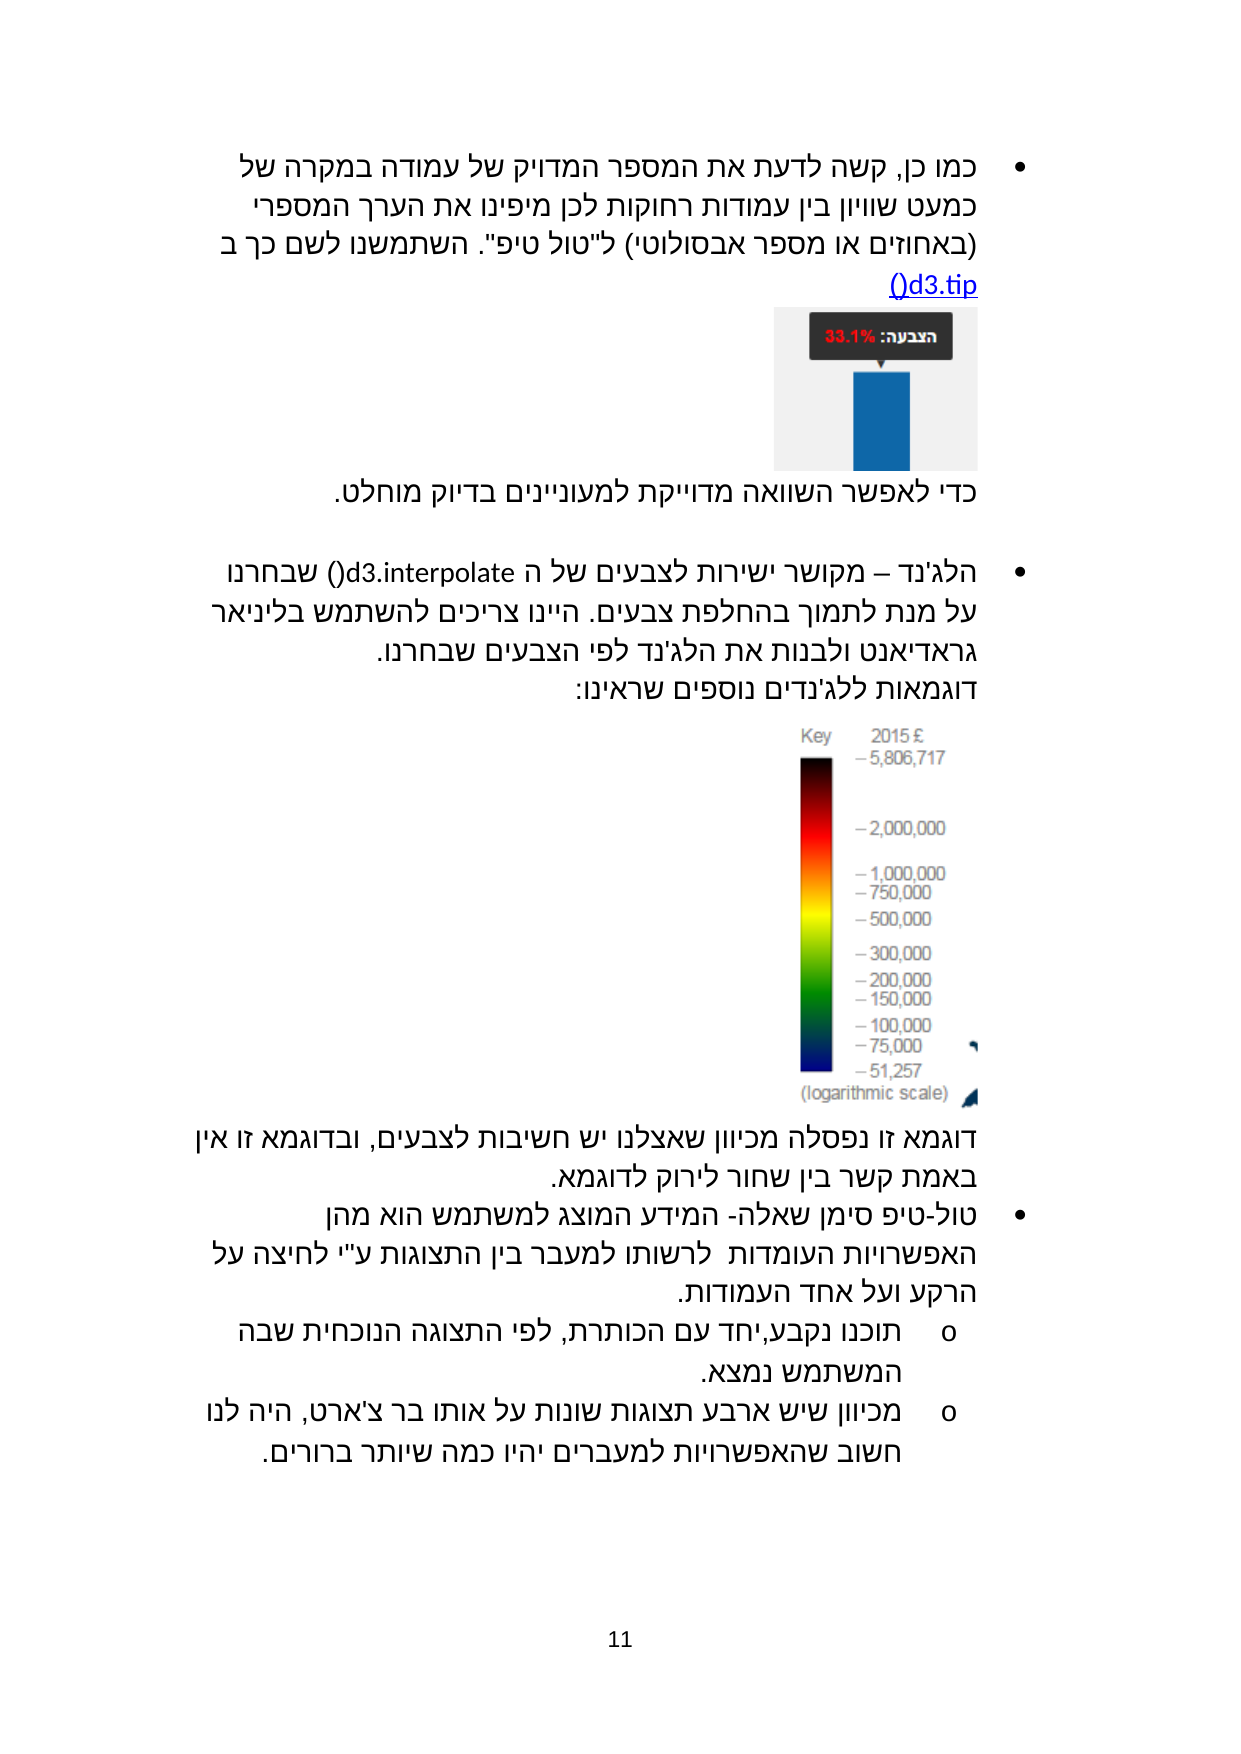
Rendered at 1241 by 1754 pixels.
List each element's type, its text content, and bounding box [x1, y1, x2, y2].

list מכיוון שיש ארבע תצוגות שונות על אותו בר צ'ארט, היה לנו חשוב שהאפשרויות למעברים יהיו כמה שיותר ברורים. [187, 1394, 940, 1468]
list דוגמאות ללג'נדים נוספים שראינו: [187, 672, 978, 706]
picture [773, 307, 978, 471]
list כדי לאפשר השוואה מדוייקת למעוניינים בדיוק מוחלט. [187, 475, 978, 508]
list דוגמא זו נפסלה מכיוון שאצלנו יש חשיבות לצבעים, ובדוגמא זו אין באמת קשר בין שחור לירוק לדוגמא. [187, 1121, 978, 1193]
list תוכנו נקבע,יחד עם הכותרת, לפי התצוגה הנוכחית שבה המשתמש נמצא. [187, 1314, 940, 1389]
list הלג'נד – מקושר ישירות לצבעים של ה d3.interpolate() שבחרנו על מנת לתמוך בהחלפת צבעים. היינו צריכים להשתמש בליניאר גראדיאנט ולבנות את הלג'נד לפי הצבעים שבחרנו. [187, 554, 1015, 667]
picture [782, 710, 978, 1117]
list טול-טיפ סימן שאלה- המידע המוצג למשתמש הוא מהן האפשרויות העומדות לרשותו למעבר בין התצוגות ע"י לחיצה על הרקע ועל אחד העמודות. [187, 1198, 1015, 1309]
